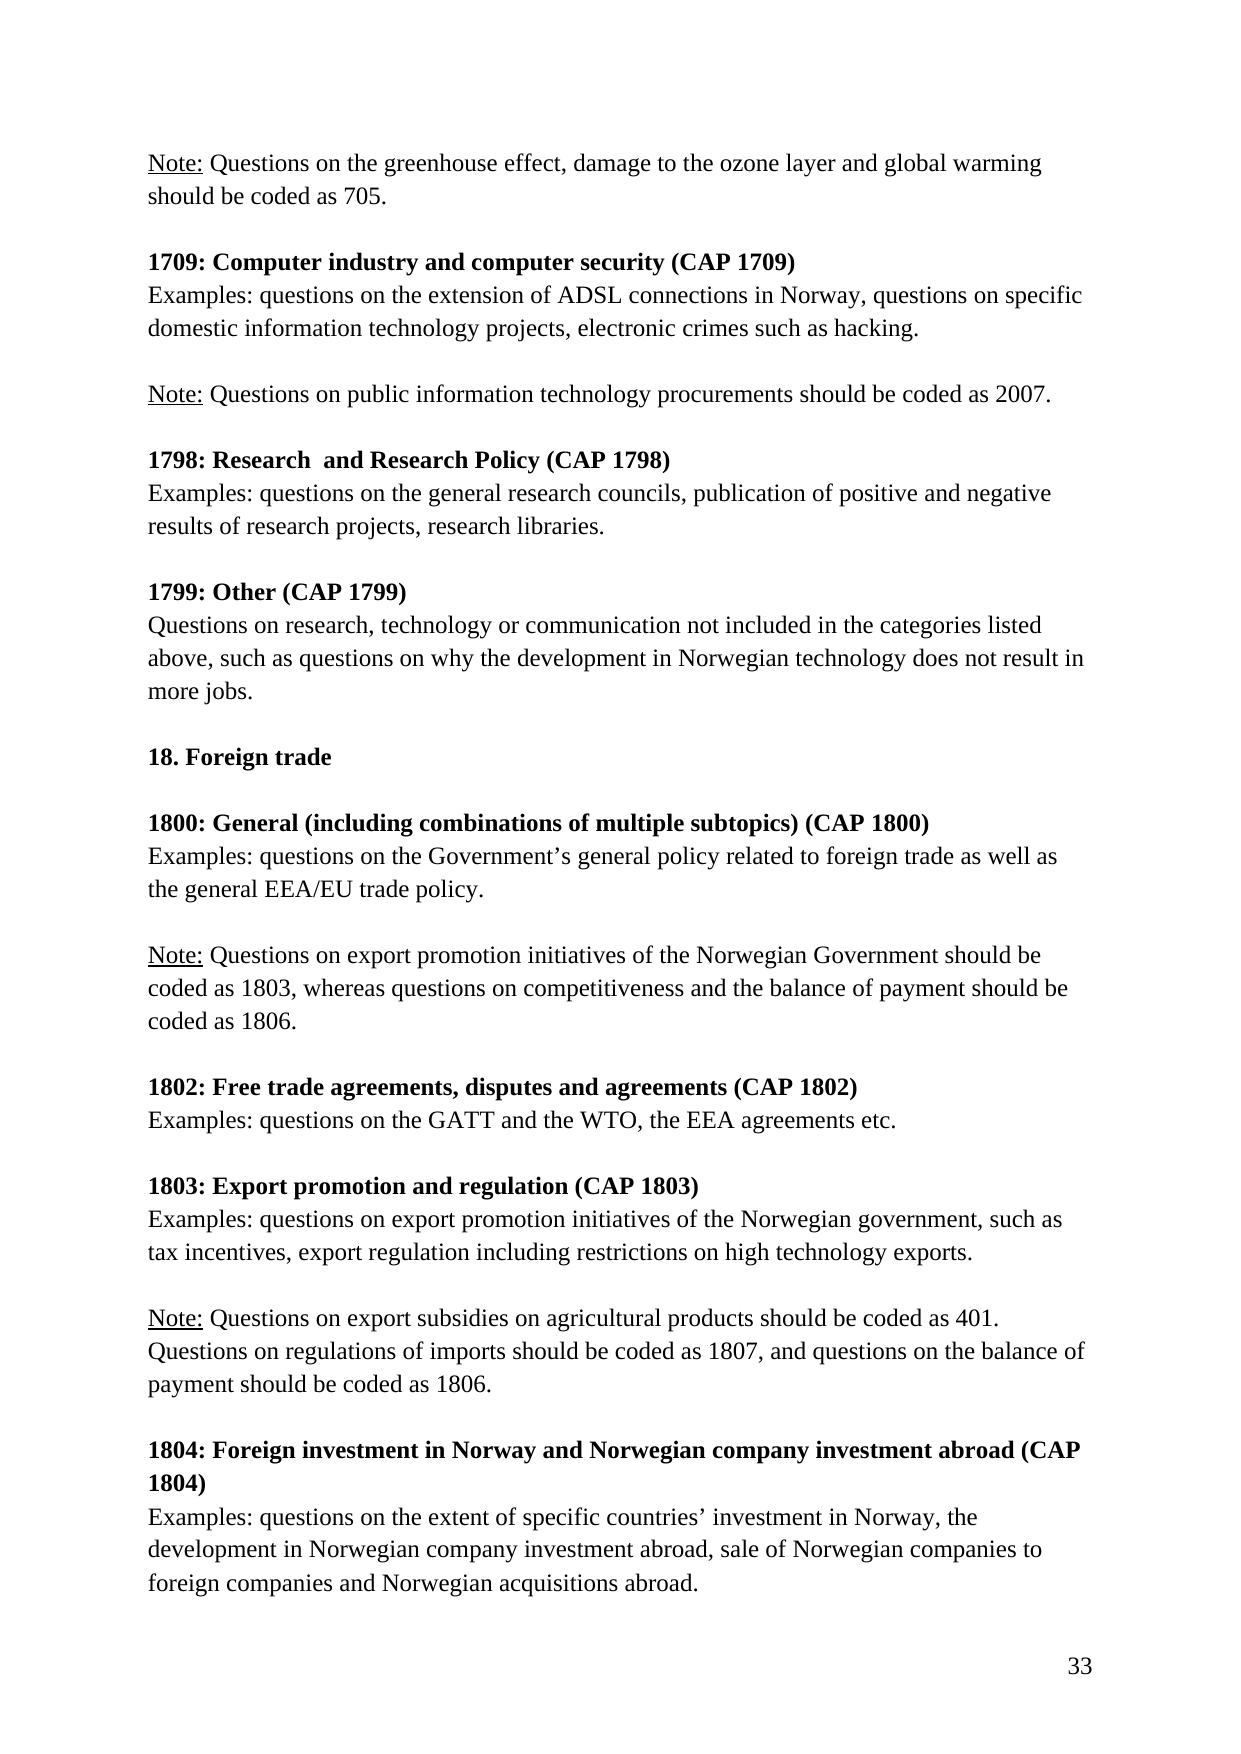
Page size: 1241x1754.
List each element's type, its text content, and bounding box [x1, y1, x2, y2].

text Examples: questions on the Government’s general policy related to foreign trade as well as the general EEA/EU trade policy. [148, 841, 1092, 903]
text Examples: questions on export promotion initiatives of the Norwegian government, such as tax incentives, export regulation including restrictions on high technology exports. [148, 1204, 1092, 1266]
text Examples: questions on the GATT and the WTO, the EEA agreements etc. [148, 1105, 1092, 1134]
text 18. Foreign trade [148, 742, 1092, 771]
text 1709: Computer industry and computer security (CAP 1709) [148, 247, 1092, 276]
text Examples: questions on the extent of specific countries’ investment in Norway, the development in Norwegian company investment abroad, sale of Norwegian companies to foreign companies and Norwegian acquisitions abroad. [148, 1502, 1092, 1596]
text 1799: Other (CAP 1799) [148, 577, 1092, 606]
text 1798: Research and Research Policy (CAP 1798) [148, 445, 1092, 474]
text 1803: Export promotion and regulation (CAP 1803) [148, 1171, 1092, 1200]
text 1802: Free trade agreements, disputes and agreements (CAP 1802) [148, 1072, 1092, 1101]
text 1804: Foreign investment in Norway and Norwegian company investment abroad (CAP 1804) [148, 1436, 1092, 1497]
text Note: Questions on the greenhouse effect, damage to the ozone layer and global warming should be coded as 705. [148, 148, 1092, 209]
text Examples: questions on the extension of ADSL connections in Norway, questions on specific domestic information technology projects, electronic crimes such as hacking. [148, 280, 1092, 342]
text Questions on research, technology or communication not included in the categories listed above, such as questions on why the development in Norwegian technology does not result in more jobs. [148, 610, 1092, 705]
text Note: Questions on public information technology procurements should be coded as 2007. [148, 379, 1092, 408]
text Note: Questions on export promotion initiatives of the Norwegian Government should be coded as 1803, whereas questions on competitiveness and the balance of payment should be coded as 1806. [148, 940, 1092, 1035]
text 1800: General (including combinations of multiple subtopics) (CAP 1800) [148, 808, 1092, 837]
text Note: Questions on export subsidies on agricultural products should be coded as 401. Questions on regulations of imports should be coded as 1807, and questions on the balance of payment should be coded as 1806. [148, 1303, 1092, 1398]
text Examples: questions on the general research councils, publication of positive and negative results of research projects, research libraries. [148, 478, 1092, 540]
